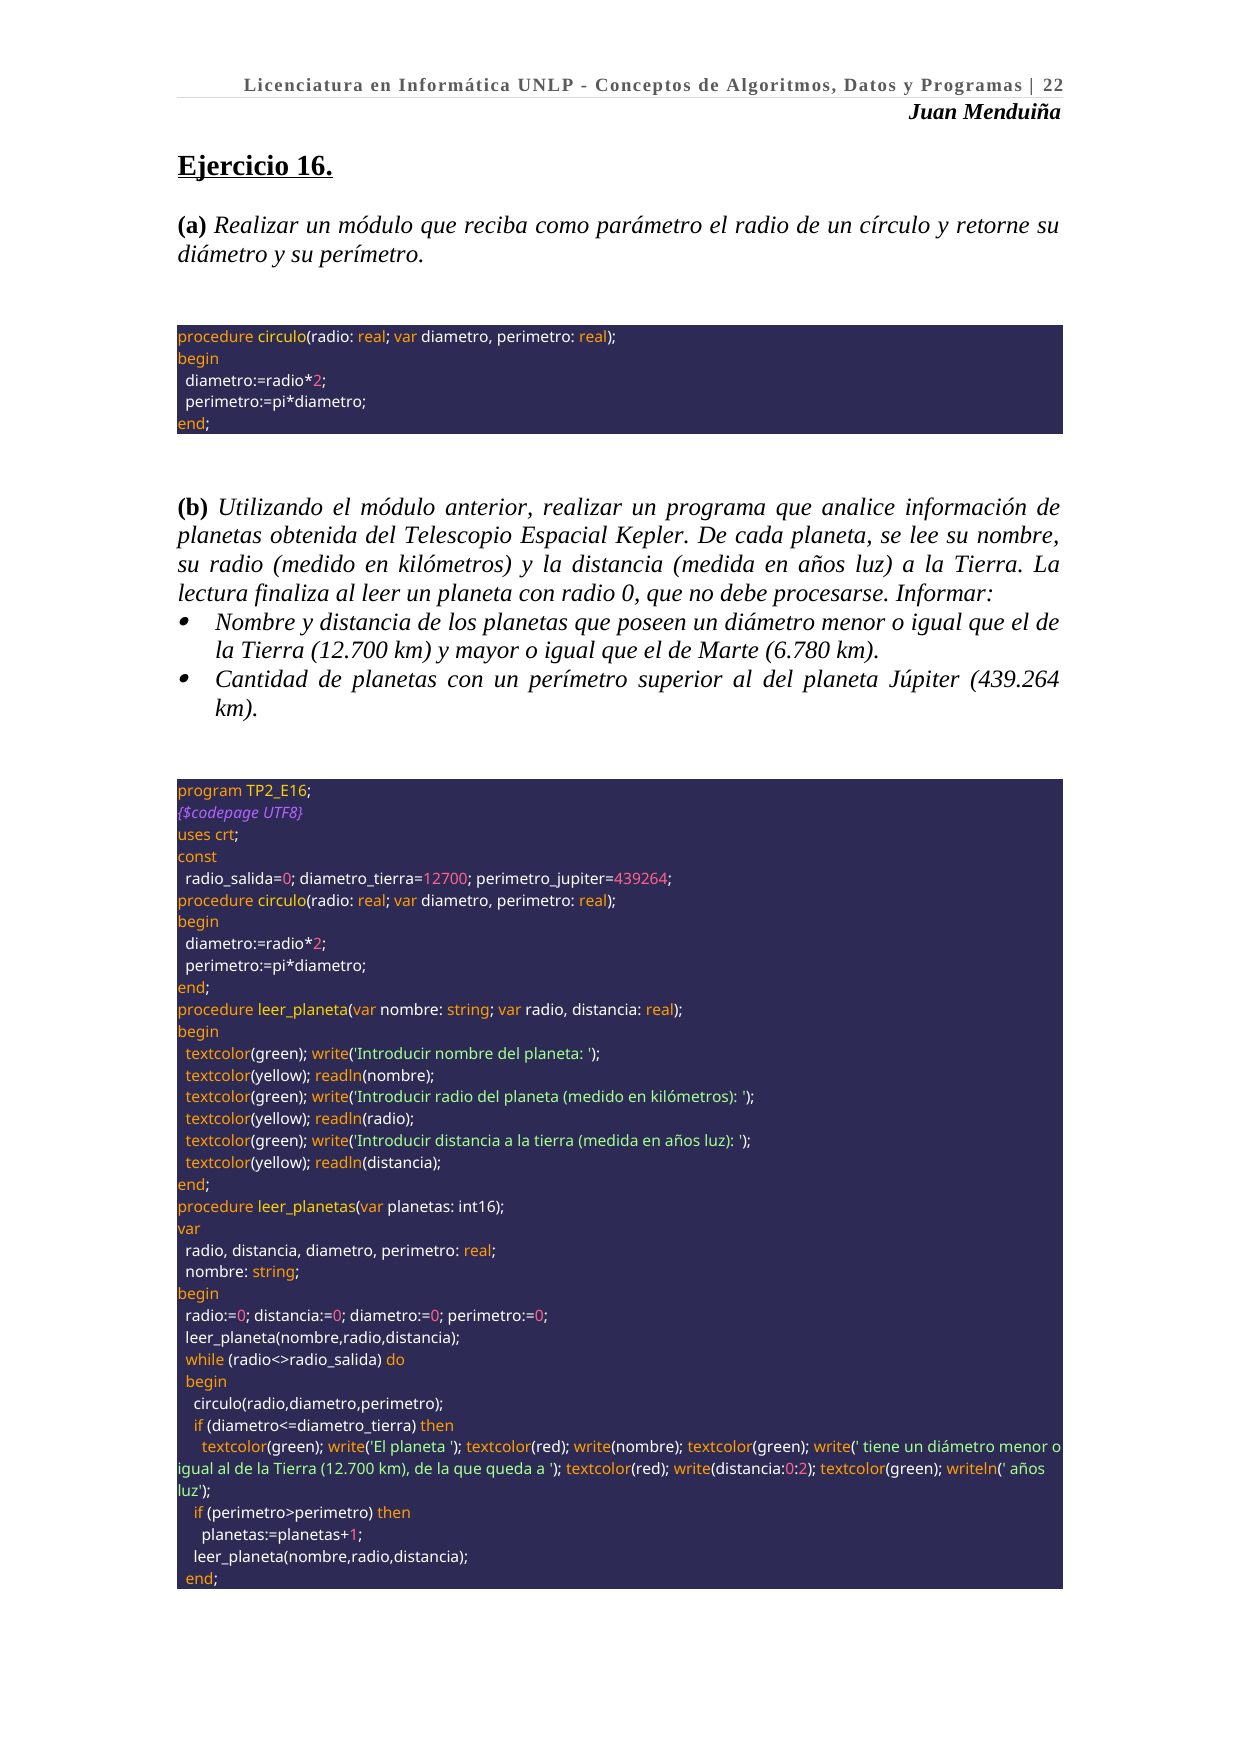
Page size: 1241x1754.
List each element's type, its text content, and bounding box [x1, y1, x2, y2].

text nombre: string; [177, 1261, 1063, 1282]
text procedure circulo(radio: real; var diametro, perimetro: real); [177, 325, 1063, 347]
list Nombre y distancia de los planetas que poseen un diámetro menor o igual que el de la Tierra (12.700 km) y mayor o igual que el de Marte (6.780 km). [177, 607, 1063, 664]
text begin [177, 1282, 1063, 1304]
text planetas:=planetas+1; [177, 1523, 1063, 1545]
text procedure leer_planetas(var planetas: int16); [177, 1195, 1063, 1217]
text textcolor(yellow); readln(nombre); [177, 1064, 1063, 1086]
text radio:=0; distancia:=0; diametro:=0; perimetro:=0; [177, 1304, 1063, 1326]
text begin [177, 1020, 1063, 1042]
text perimetro:=pi*diametro; [177, 954, 1063, 976]
text circulo(radio,diametro,perimetro); [177, 1392, 1063, 1414]
text textcolor(green); write('Introducir distancia a la tierra (medida en años luz): '); [177, 1129, 1063, 1151]
text leer_planeta(nombre,radio,distancia); [177, 1545, 1063, 1567]
text if (diametro<=diametro_tierra) then [177, 1414, 1063, 1436]
text radio_salida=0; diametro_tierra=12700; perimetro_jupiter=439264; [177, 867, 1063, 889]
text var [177, 1217, 1063, 1239]
text begin [177, 911, 1063, 932]
text end; [177, 1567, 1063, 1589]
text textcolor(yellow); readln(distancia); [177, 1151, 1063, 1173]
text diametro:=radio*2; [177, 932, 1063, 954]
text (a) Realizar un módulo que reciba como parámetro el radio de un círculo y retorne su diámetro y su perímetro. [177, 210, 1063, 267]
text radio, distancia, diametro, perimetro: real; [177, 1239, 1063, 1261]
text end; [177, 1173, 1063, 1195]
text textcolor(green); write('El planeta '); textcolor(red); write(nombre); textcolor(green); write(' tiene un diámetro menor o igual al de la Tierra (12.700 km), de la que queda a '); textcolor(red); write(distancia:0:2); textcolor(green); writeln(' años luz'); [177, 1436, 1063, 1501]
text begin [177, 1370, 1063, 1392]
text end; [177, 976, 1063, 998]
text textcolor(green); write('Introducir nombre del planeta: '); [177, 1042, 1063, 1064]
text begin [177, 347, 1063, 369]
list Cantidad de planetas con un perímetro superior al del planeta Júpiter (439.264 km). [177, 664, 1063, 722]
text procedure leer_planeta(var nombre: string; var radio, distancia: real); [177, 998, 1063, 1020]
text perimetro:=pi*diametro; [177, 391, 1063, 412]
text Ejercicio 16. [177, 148, 1063, 181]
text leer_planeta(nombre,radio,distancia); [177, 1326, 1063, 1348]
text while (radio<>radio_salida) do [177, 1348, 1063, 1370]
text textcolor(green); write('Introducir radio del planeta (medido en kilómetros): '); [177, 1086, 1063, 1107]
text if (perimetro>perimetro) then [177, 1501, 1063, 1523]
text {$codepage UTF8} [177, 801, 1063, 823]
text uses crt; [177, 823, 1063, 845]
text const [177, 845, 1063, 867]
text program TP2_E16; [177, 779, 1063, 801]
text procedure circulo(radio: real; var diametro, perimetro: real); [177, 889, 1063, 911]
text diametro:=radio*2; [177, 369, 1063, 391]
text end; [177, 412, 1063, 434]
text (b) Utilizando el módulo anterior, realizar un programa que analice información de planetas obtenida del Telescopio Espacial Kepler. De cada planeta, se lee su nombre, su radio (medido en kilómetros) y la distancia (medida en años luz) a la Tierra. La lectura finaliza al leer un planeta con radio 0, que no debe procesarse. Informar: [177, 492, 1063, 607]
text textcolor(yellow); readln(radio); [177, 1107, 1063, 1129]
